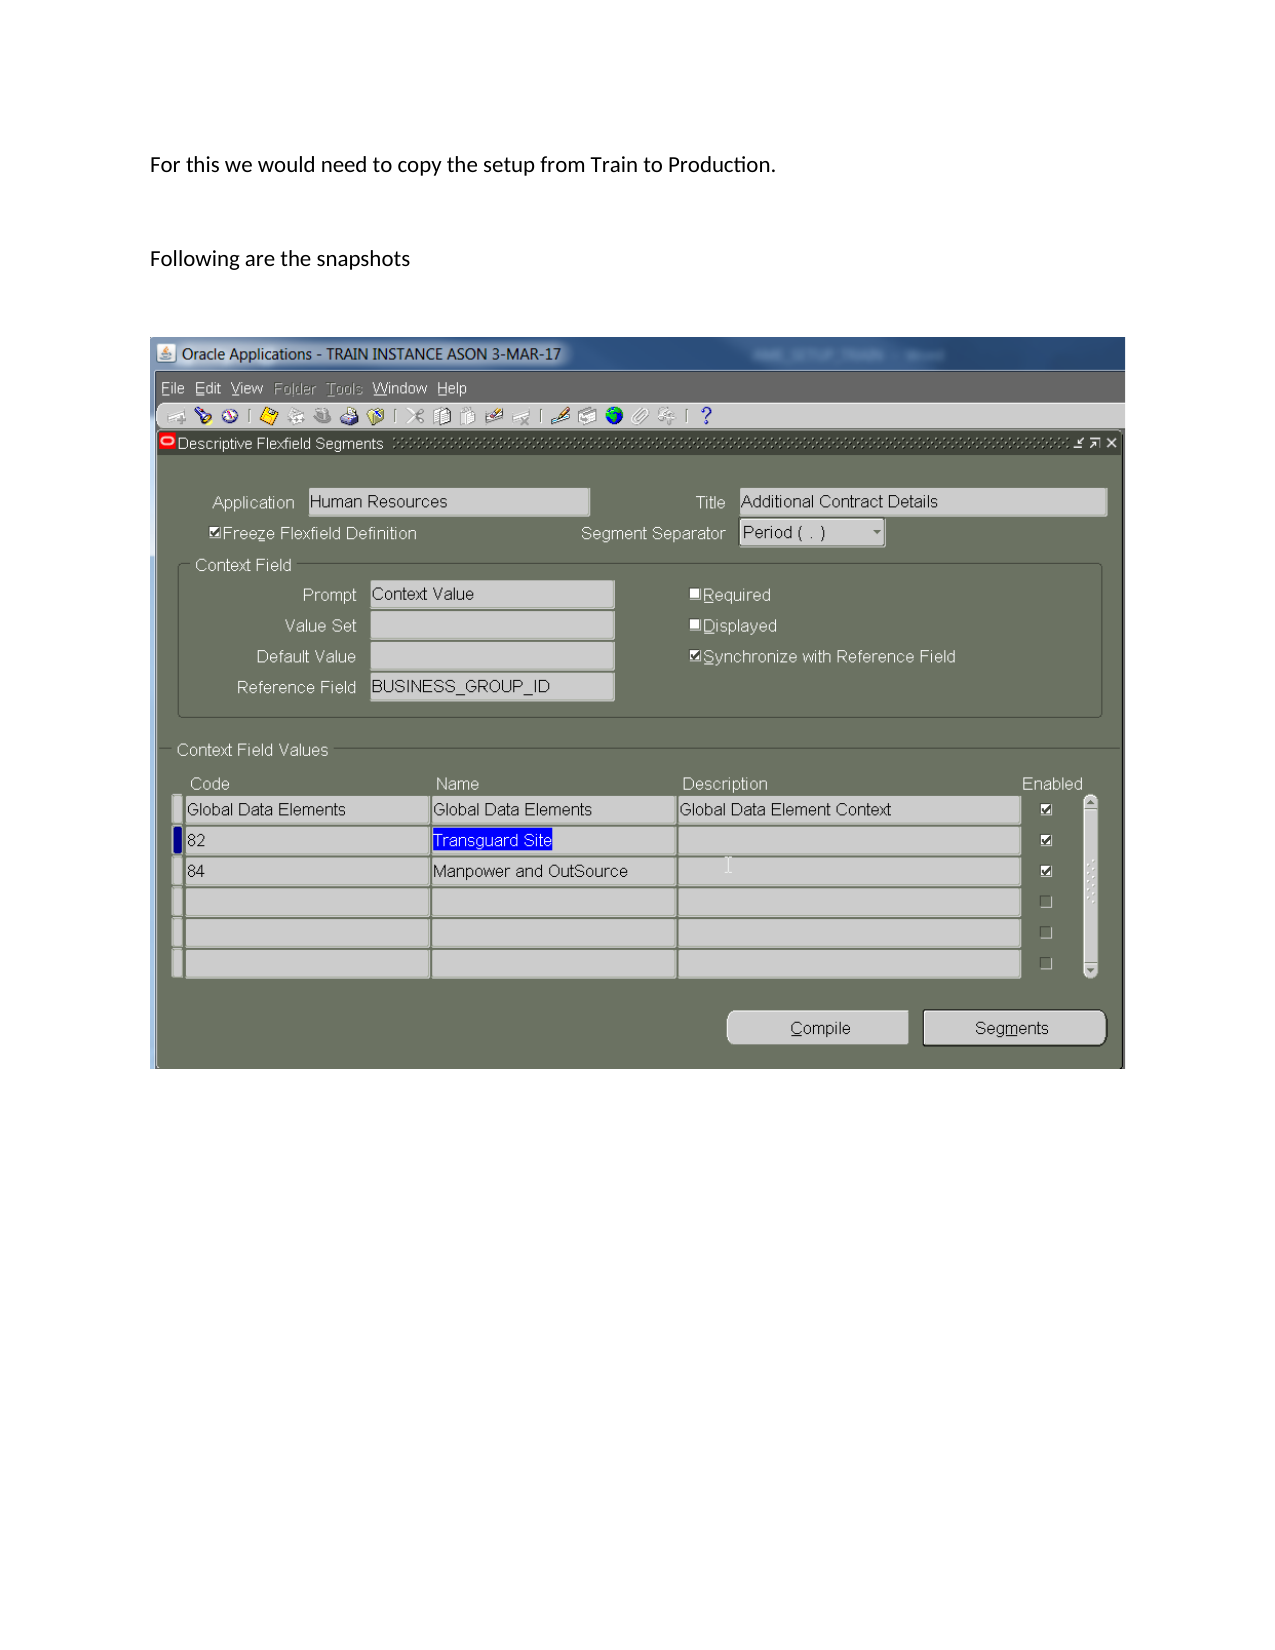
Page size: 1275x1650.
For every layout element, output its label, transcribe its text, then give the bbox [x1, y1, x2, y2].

picture [150, 337, 1125, 1069]
text For this we would need to copy the setup from Train to Production. [150, 150, 1125, 178]
text Following are the snapshots [150, 244, 1125, 272]
